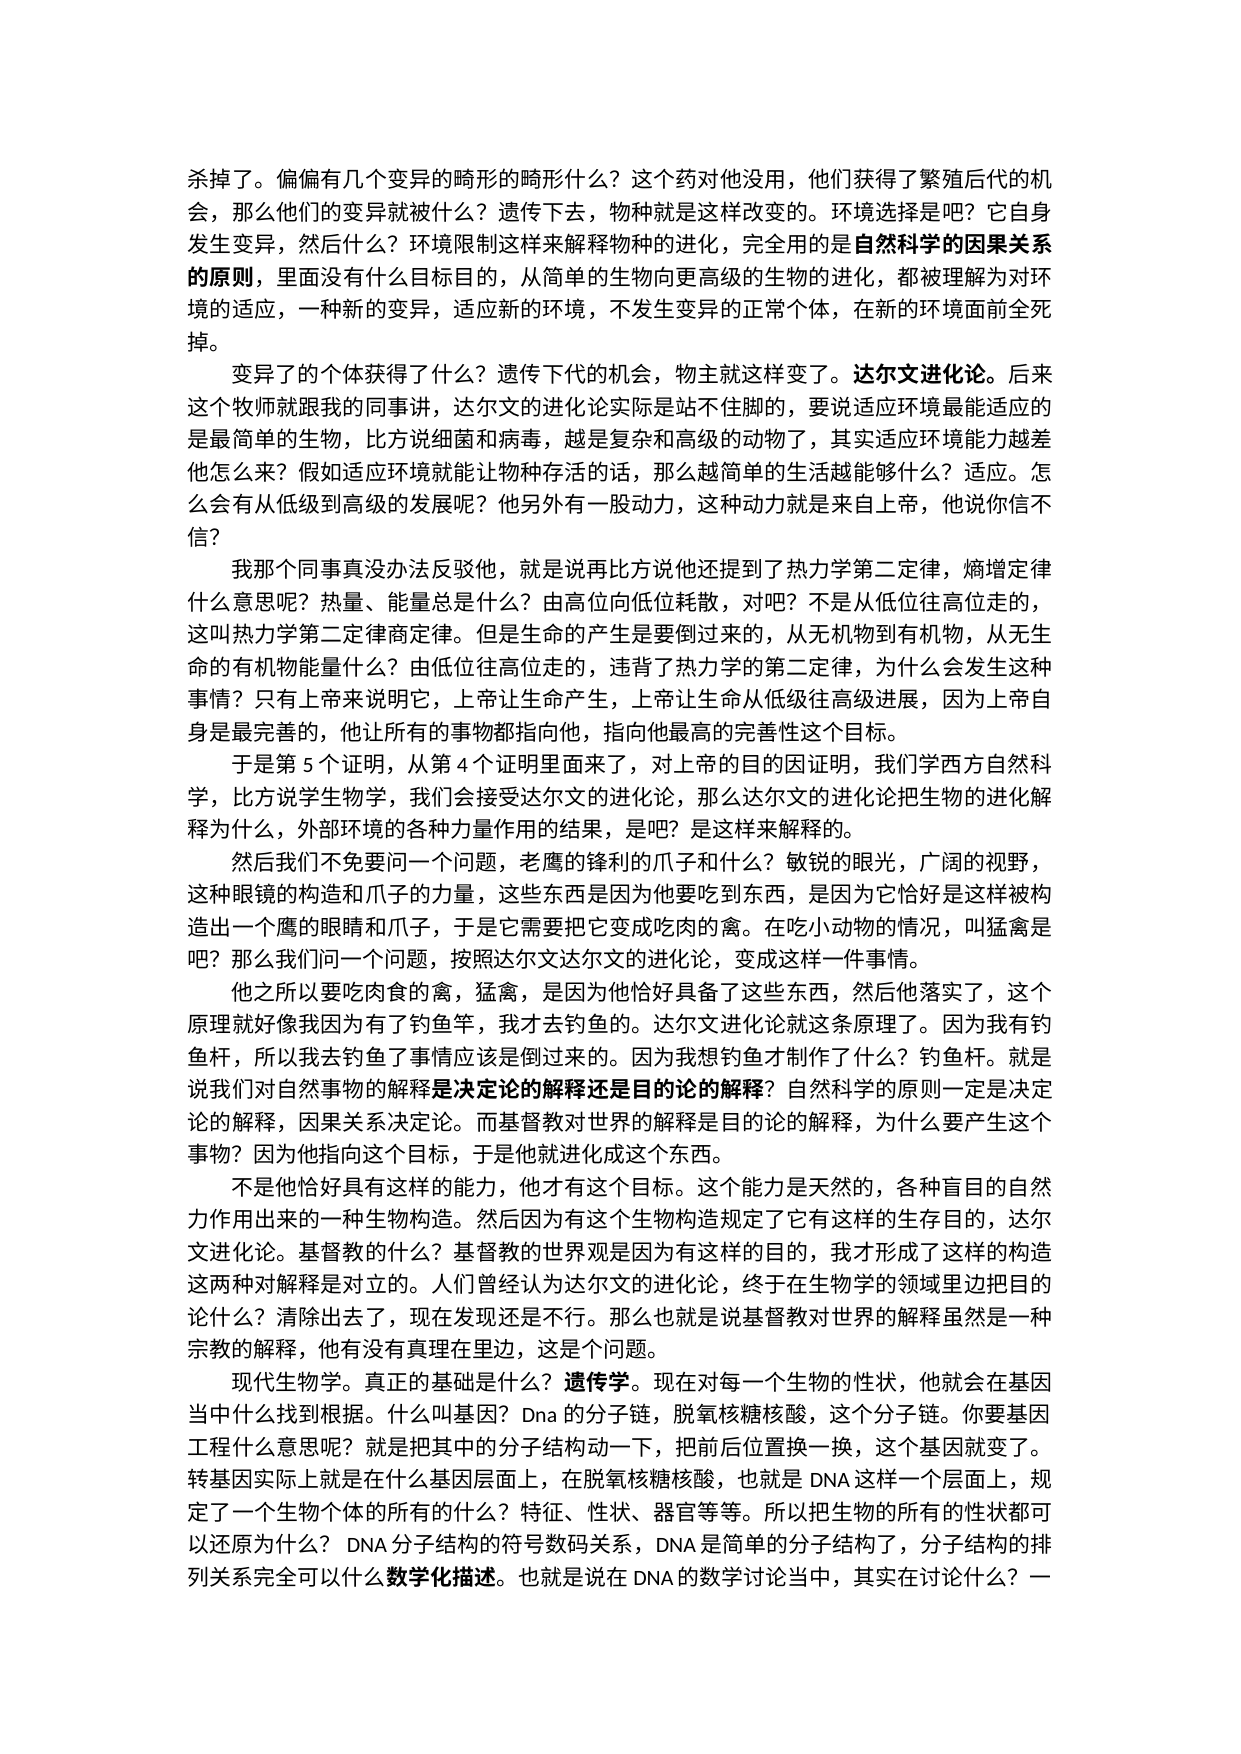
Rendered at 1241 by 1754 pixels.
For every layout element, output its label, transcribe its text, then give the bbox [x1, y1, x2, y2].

text 于是第5个证明，从第4个证明里面来了，对上帝的目的因证明，我们学西方自然科学，比方说学生物学，我们会接受达尔文的进化论，那么达尔文的进化论把生物的进化解释为什么，外部环境的各种力量作用的结果，是吧？是这样来解释的。 [187, 747, 1053, 844]
text 然后我们不免要问一个问题，老鹰的锋利的爪子和什么？敏锐的眼光，广阔的视野，这种眼镜的构造和爪子的力量，这些东西是因为他要吃到东西，是因为它恰好是这样被构造出一个鹰的眼睛和爪子，于是它需要把它变成吃肉的禽。在吃小动物的情况，叫猛禽是吧？那么我们问一个问题，按照达尔文达尔文的进化论，变成这样一件事情。 [187, 844, 1053, 974]
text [187, 162, 1053, 357]
text 变异了的个体获得了什么？遗传下代的机会，物主就这样变了。达尔文进化论。后来这个牧师就跟我的同事讲，达尔文的进化论实际是站不住脚的，要说适应环境最能适应的是最简单的生物，比方说细菌和病毒，越是复杂和高级的动物了，其实适应环境能力越差，他怎么来？假如适应环境就能让物种存活的话，那么越简单的生活越能够什么？适应。怎么会有从低级到高级的发展呢？他另外有一股动力，这种动力就是来自上帝，他说你信不信？ [187, 357, 1053, 552]
text 他之所以要吃肉食的禽，猛禽，是因为他恰好具备了这些东西，然后他落实了，这个原理就好像我因为有了钓鱼竿，我才去钓鱼的。达尔文进化论就这条原理了。因为我有钓鱼杆，所以我去钓鱼了事情应该是倒过来的。因为我想钓鱼才制作了什么？钓鱼杆。就是说我们对自然事物的解释是决定论的解释还是目的论的解释？自然科学的原则一定是决定论的解释，因果关系决定论。而基督教对世界的解释是目的论的解释，为什么要产生这个事物？因为他指向这个目标，于是他就进化成这个东西。 [187, 974, 1053, 1169]
text 不是他恰好具有这样的能力，他才有这个目标。这个能力是天然的，各种盲目的自然力作用出来的一种生物构造。然后因为有这个生物构造规定了它有这样的生存目的，达尔文进化论。基督教的什么？基督教的世界观是因为有这样的目的，我才形成了这样的构造。这两种对解释是对立的。人们曾经认为达尔文的进化论，终于在生物学的领域里边把目的论什么？清除出去了，现在发现还是不行。那么也就是说基督教对世界的解释虽然是一种宗教的解释，他有没有真理在里边，这是个问题。 [187, 1169, 1053, 1364]
text 我那个同事真没办法反驳他，就是说再比方说他还提到了热力学第二定律，熵增定律什么意思呢？热量、能量总是什么？由高位向低位耗散，对吧？不是从低位往高位走的，这叫热力学第二定律商定律。但是生命的产生是要倒过来的，从无机物到有机物，从无生命的有机物能量什么？由低位往高位走的，违背了热力学的第二定律，为什么会发生这种事情？只有上帝来说明它，上帝让生命产生，上帝让生命从低级往高级进展，因为上帝自身是最完善的，他让所有的事物都指向他，指向他最高的完善性这个目标。 [187, 552, 1053, 747]
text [187, 1364, 1053, 1592]
